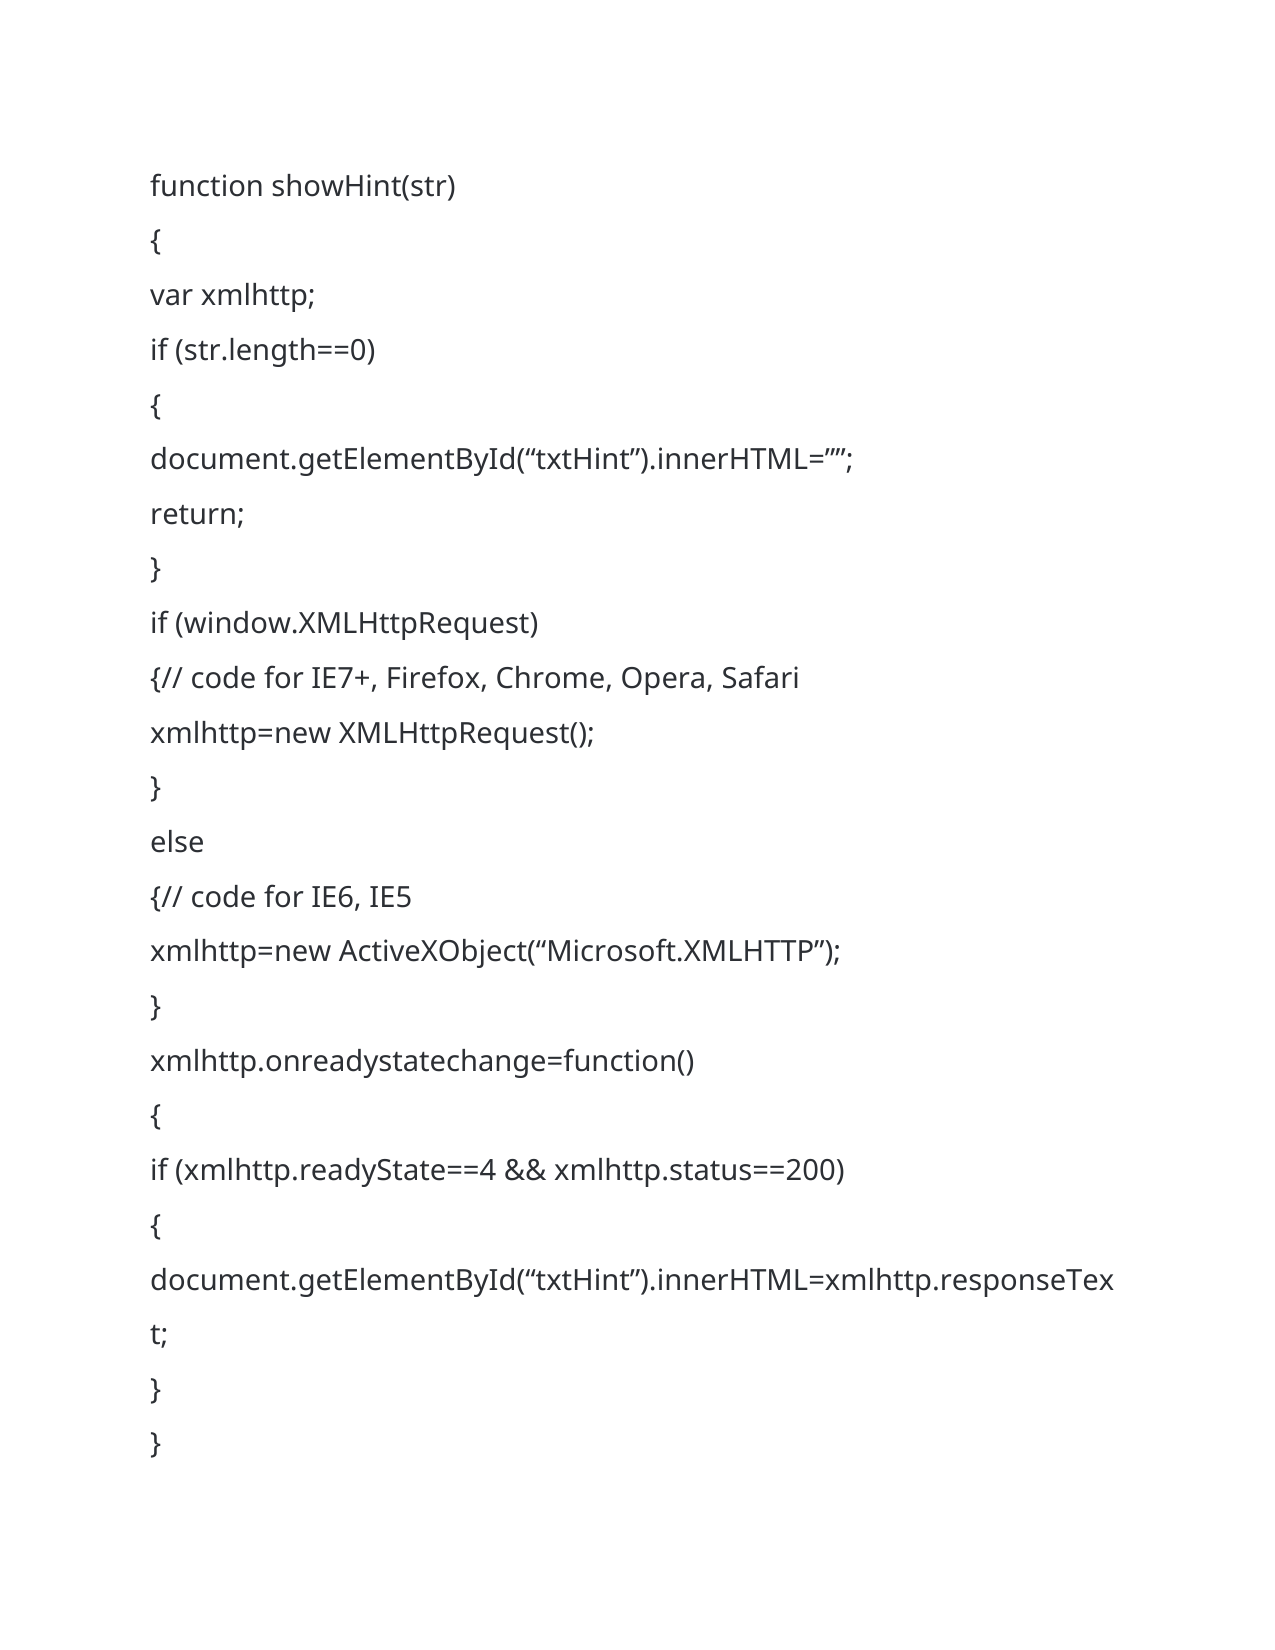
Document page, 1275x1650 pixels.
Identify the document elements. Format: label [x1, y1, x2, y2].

text [150, 150, 1125, 1462]
